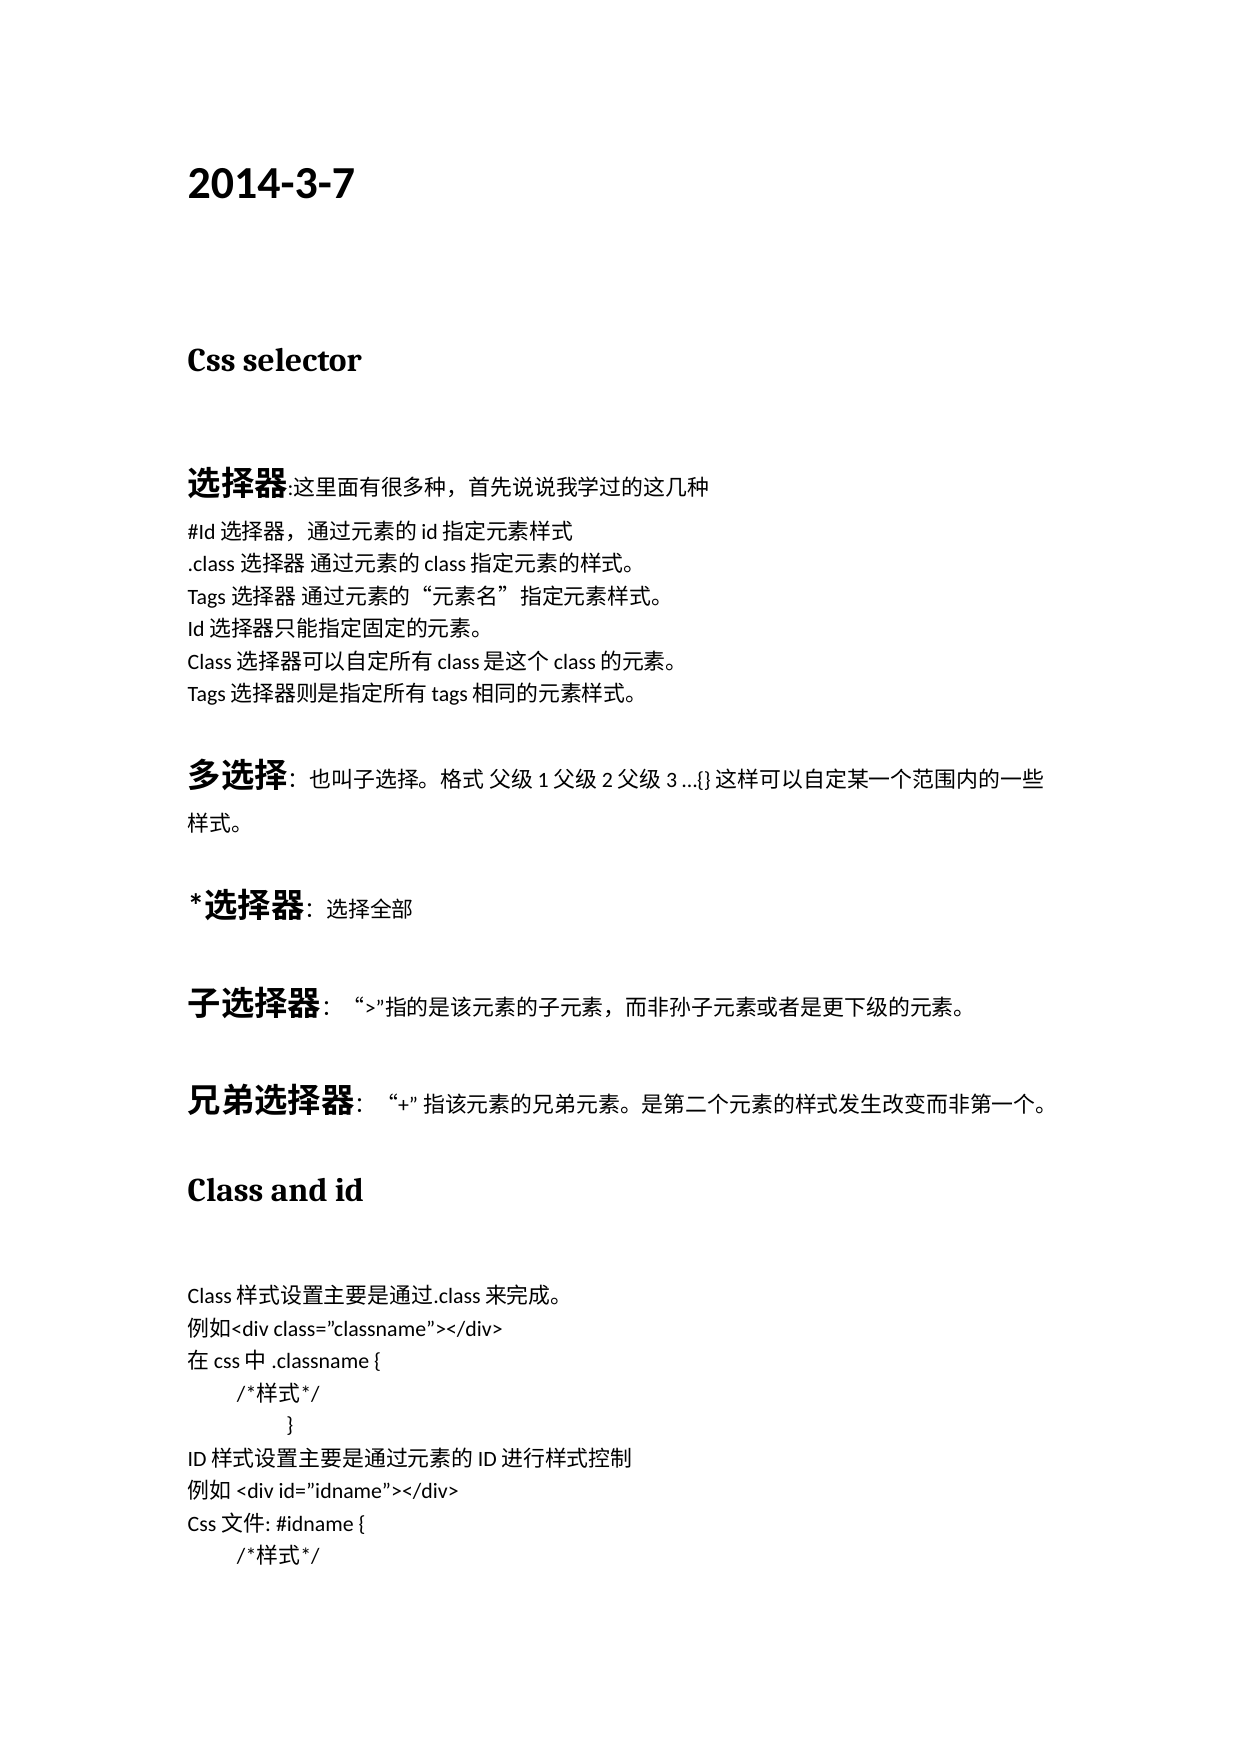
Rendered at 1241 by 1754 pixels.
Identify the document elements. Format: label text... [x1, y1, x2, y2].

text 例如<div class=”classname”></div> [187, 1310, 1053, 1343]
text #Id选择器，通过元素的id指定元素样式 [187, 513, 1053, 546]
text Class样式设置主要是通过.class来完成。 [187, 1278, 1053, 1310]
text Tags 选择器 通过元素的“元素名”指定元素样式。 [187, 578, 1053, 611]
subtitle 2014-3-7 [187, 150, 1053, 215]
text 子选择器：“>”指的是该元素的子元素，而非孙子元素或者是更下级的元素。 [187, 968, 1053, 1033]
text Tags选择器则是指定所有tags相同的元素样式。 [187, 676, 1053, 708]
text *选择器：选择全部 [187, 871, 1053, 936]
subtitle Css selector [187, 328, 1053, 393]
subtitle Class and id [187, 1158, 1053, 1223]
text ID样式设置主要是通过元素的ID进行样式控制 [187, 1440, 1053, 1473]
text /*样式*/ [187, 1375, 1053, 1408]
text Id选择器只能指定固定的元素。 [187, 611, 1053, 643]
text } [187, 1408, 1053, 1440]
text 多选择：也叫子选择。格式 父级1 父级2 父级3 …{} 这样可以自定某一个范围内的一些样式。 [187, 741, 1053, 838]
text Css 文件: #idname { [187, 1505, 1053, 1538]
text 兄弟选择器：“+” 指该元素的兄弟元素。是第二个元素的样式发生改变而非第一个。 [187, 1066, 1053, 1131]
text 例如 <div id=”idname”></div> [187, 1473, 1053, 1505]
text /*样式*/ [187, 1538, 1053, 1570]
text 选择器:这里面有很多种，首先说说我学过的这几种 [187, 448, 1053, 513]
text .class 选择器 通过元素的class指定元素的样式。 [187, 546, 1053, 578]
text Class选择器可以自定所有class是这个class的元素。 [187, 643, 1053, 676]
text 在css中 .classname { [187, 1343, 1053, 1375]
